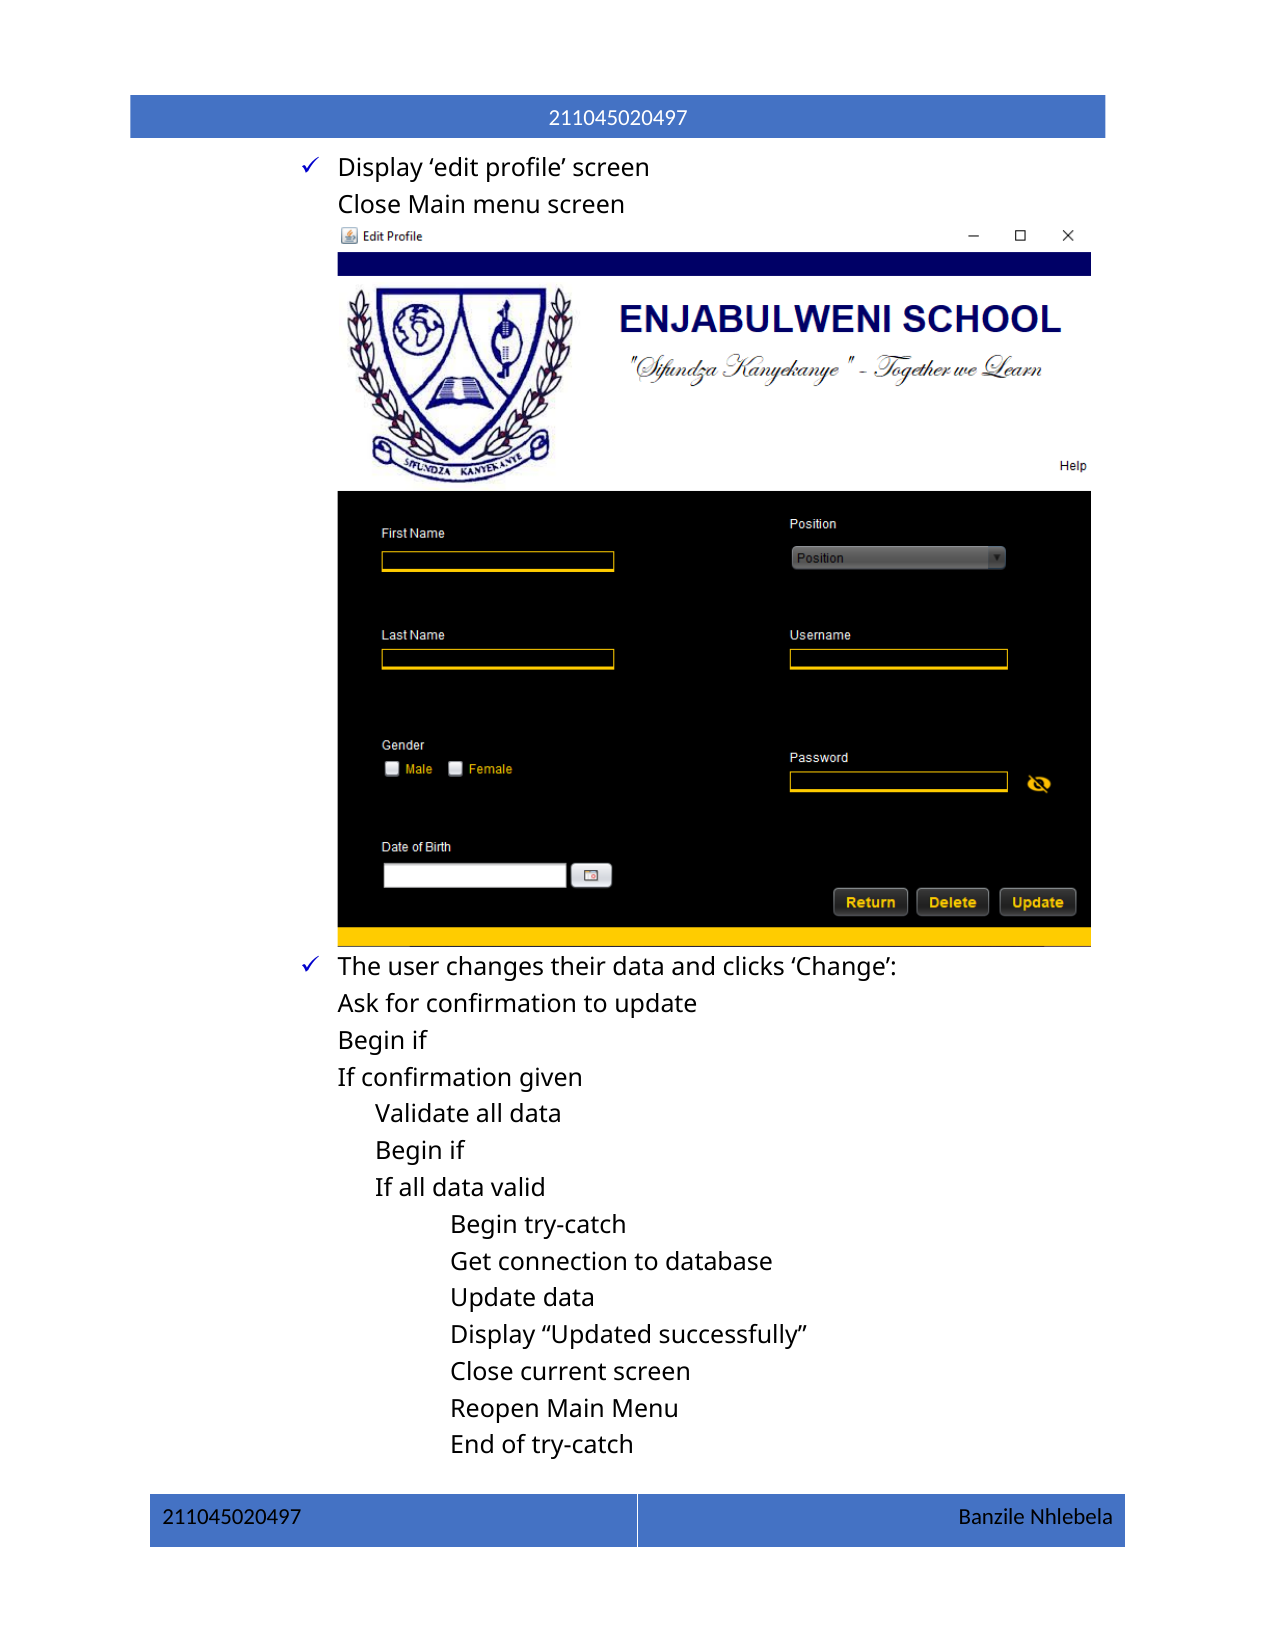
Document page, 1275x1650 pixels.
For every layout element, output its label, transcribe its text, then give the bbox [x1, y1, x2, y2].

list The user changes their data and clicks ‘Change’: [300, 949, 1125, 983]
list Begin if [337, 1023, 1125, 1057]
list Validate all data [375, 1096, 1125, 1130]
list Update data [375, 1280, 1125, 1314]
list Close current screen [375, 1353, 1125, 1388]
list Reopen Main Menu [375, 1390, 1125, 1424]
list Ask for confirmation to update [337, 986, 1125, 1020]
list Begin try-catch [375, 1206, 1125, 1241]
list Get connection to database [375, 1243, 1125, 1277]
list Display ‘edit profile’ screen [300, 150, 1125, 184]
list If confirmation given [337, 1059, 1125, 1093]
list Close Main menu screen [337, 187, 1125, 221]
list Begin if [375, 1133, 1125, 1167]
list Display “Updated successfully” [375, 1317, 1125, 1351]
picture [337, 223, 1091, 947]
list If all data valid [375, 1170, 1125, 1204]
list End of try-catch [375, 1427, 1125, 1461]
